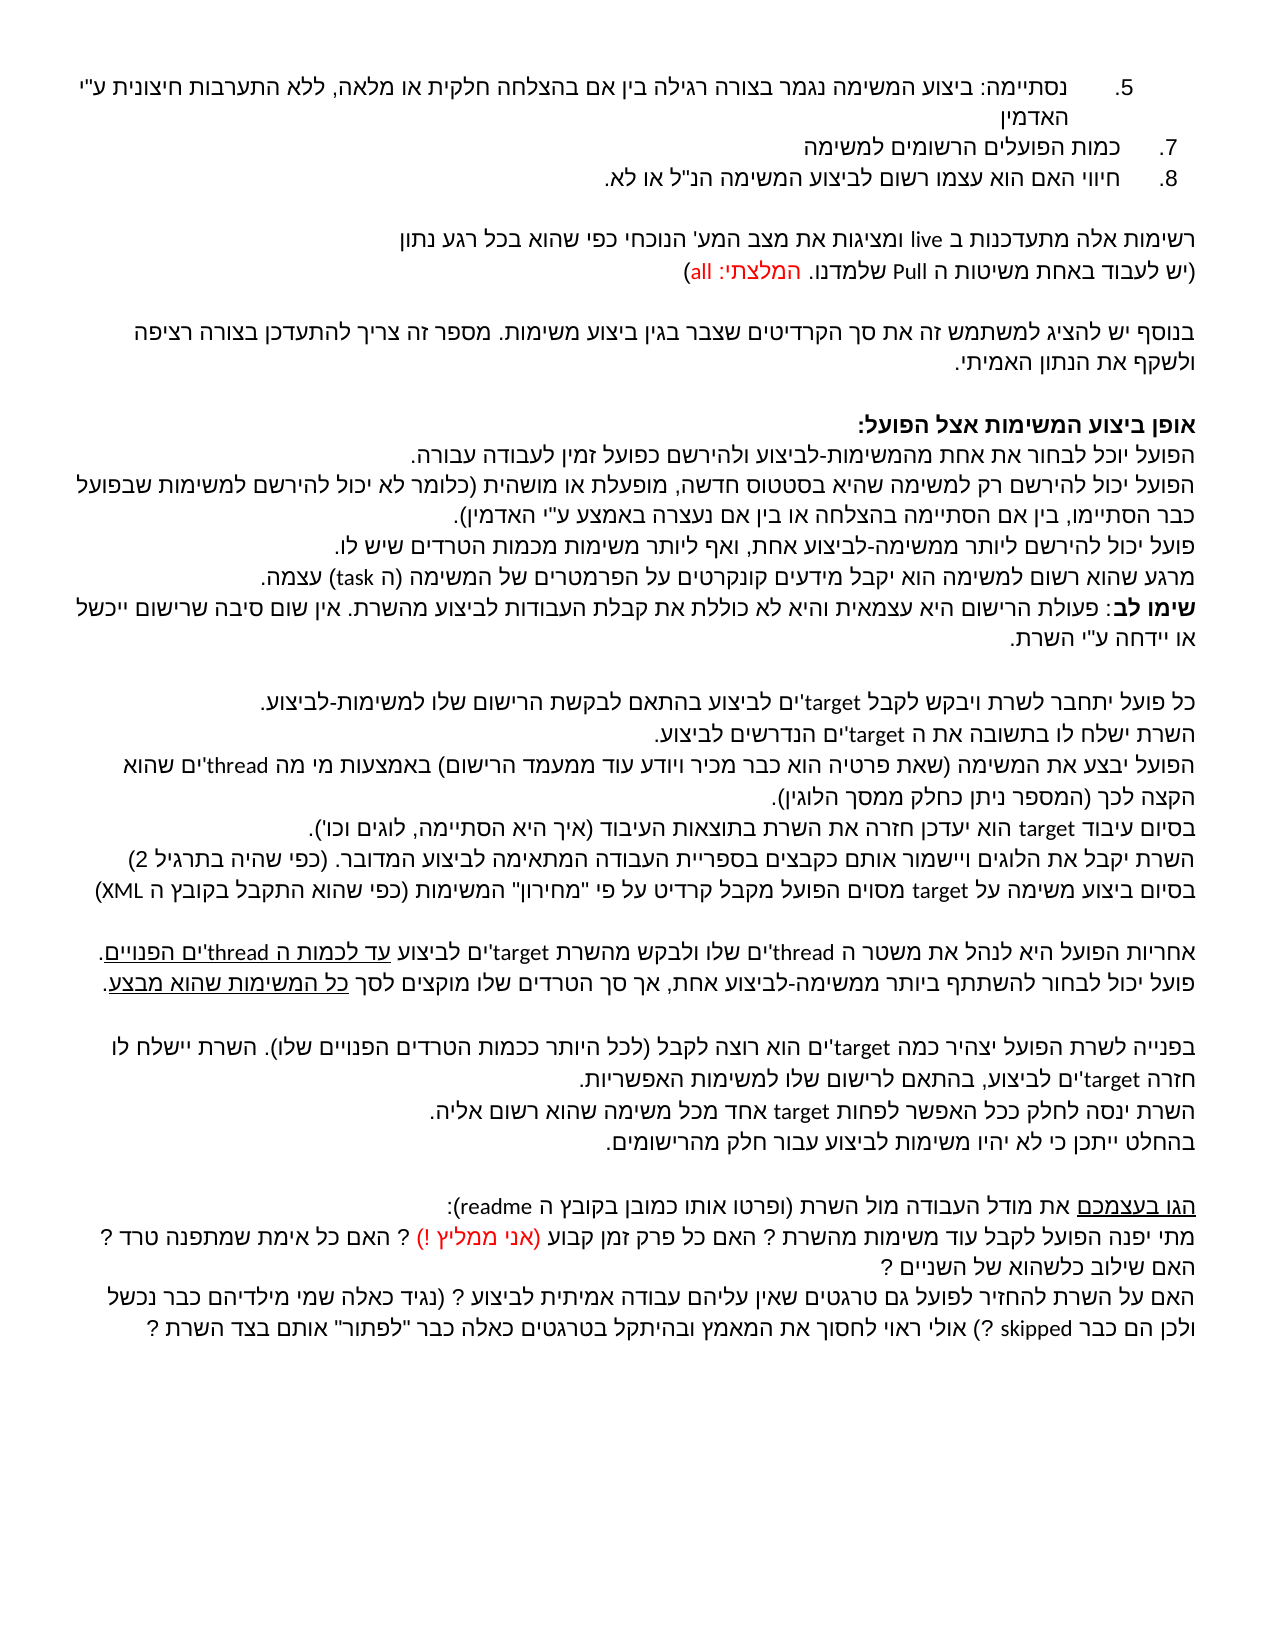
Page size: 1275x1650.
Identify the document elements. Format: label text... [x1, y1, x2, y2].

list האם על השרת להחזיר לפועל גם טרגטים שאין עליהם עבודה אמיתית לביצוע ? (נגיד כאלה שמי מילדיהם כבר נכשל ולכן הם כבר skipped ?) אולי ראוי לחסוך את המאמץ ובהיתקל בטרגטים כאלה כבר "לפתור" אותם בצד השרת ? [74, 1284, 1196, 1342]
list חיווי האם הוא עצמו רשום לביצוע המשימה הנ"ל או לא. [74, 164, 1158, 191]
text רשימות אלה מתעדכנות ב live ומציגות את מצב המע' הנוכחי כפי שהוא בכל רגע נתון (יש לעבוד באחת משיטות ה Pull שלמדנו. המלצתי: all) [74, 195, 1196, 285]
list בהחלט ייתכן כי לא יהיו משימות לביצוע עבור חלק מהרישומים. [74, 1129, 1196, 1188]
text אופן ביצוע המשימות אצל הפועל: [74, 412, 1196, 438]
list בפנייה לשרת הפועל יצהיר כמה target'ים הוא רוצה לקבל (לכל היותר ככמות הטרדים הפנויים שלו). השרת יישלח לו חזרה target'ים לביצוע, בהתאם לרישום שלו למשימות האפשריות. השרת ינסה לחלק ככל האפשר לפחות target אחד מכל משימה שהוא רשום אליה. [74, 1033, 1196, 1125]
text פועל יכול להירשם ליותר ממשימה-לביצוע אחת, ואף ליותר משימות מכמות הטרדים שיש לו. מרגע שהוא רשום למשימה הוא יקבל מידעים קונקרטים על הפרמטרים של המשימה (ה task) עצמה. [74, 533, 1196, 591]
text כל פועל יתחבר לשרת ויבקש לקבל target'ים לביצוע בהתאם לבקשת הרישום שלו למשימות-לביצוע. השרת ישלח לו בתשובה את ה target'ים הנדרשים לביצוע. הפועל יבצע את המשימה (שאת פרטיה הוא כבר מכיר ויודע עוד ממעמד הרישום) באמצעות מי מה thread'ים שהוא הקצה לכך (המספר ניתן כחלק ממסך הלוגין). בסיום עיבוד target הוא יעדכן חזרה את השרת בתוצאות העיבוד (איך היא הסתיימה, לוגים וכו'). השרת יקבל את הלוגים ויישמור אותם כקבצים בספריית העבודה המתאימה לביצוע המדובר. (כפי שהיה בתרגיל 2) בסיום ביצוע משימה על target מסוים הפועל מקבל קרדיט על פי "מחירון" המשימות (כפי שהוא התקבל בקובץ ה XML) [74, 688, 1196, 904]
text שימו לב: פעולת הרישום היא עצמאית והיא לא כוללת את קבלת העבודות לביצוע מהשרת. אין שום סיבה שרישום ייכשל או יידחה ע"י השרת. [74, 595, 1196, 684]
text הפועל יוכל לבחור את אחת מהמשימות-לביצוע ולהירשם כפועל זמין לעבודה עבורה. הפועל יכול להירשם רק למשימה שהיא בסטטוס חדשה, מופעלת או מושהית (כלומר לא יכול להירשם למשימות שבפועל כבר הסתיימו, בין אם הסתיימה בהצלחה או בין אם נעצרה באמצע ע"י האדמין). [74, 442, 1196, 529]
text בנוסף יש להציג למשתמש זה את סך הקרדיטים שצבר בגין ביצוע משימות. מספר זה צריך להתעדכן בצורה רציפה ולשקף את הנתון האמיתי. [74, 289, 1196, 376]
list אחריות הפועל היא לנהל את משטר ה thread'ים שלו ולבקש מהשרת target'ים לביצוע עד לכמות ה thread'ים הפנויים. [74, 908, 1196, 966]
list הגו בעצמכם את מודל העבודה מול השרת (ופרטו אותו כמובן בקובץ ה readme): מתי יפנה הפועל לקבל עוד משימות מהשרת ? האם כל פרק זמן קבוע (אני ממליץ !) ? האם כל אימת שמתפנה טרד ? האם שילוב כלשהוא של השניים ? [74, 1192, 1196, 1280]
list כמות הפועלים הרשומים למשימה [74, 134, 1158, 161]
list פועל יכול לבחור להשתתף ביותר ממשימה-לביצוע אחת, אך סך הטרדים שלו מוקצים לסך כל המשימות שהוא מבצע. [74, 970, 1196, 1029]
list נסתיימה: ביצוע המשימה נגמר בצורה רגילה בין אם בהצלחה חלקית או מלאה, ללא התערבות חיצונית ע"י האדמין [74, 74, 1114, 130]
